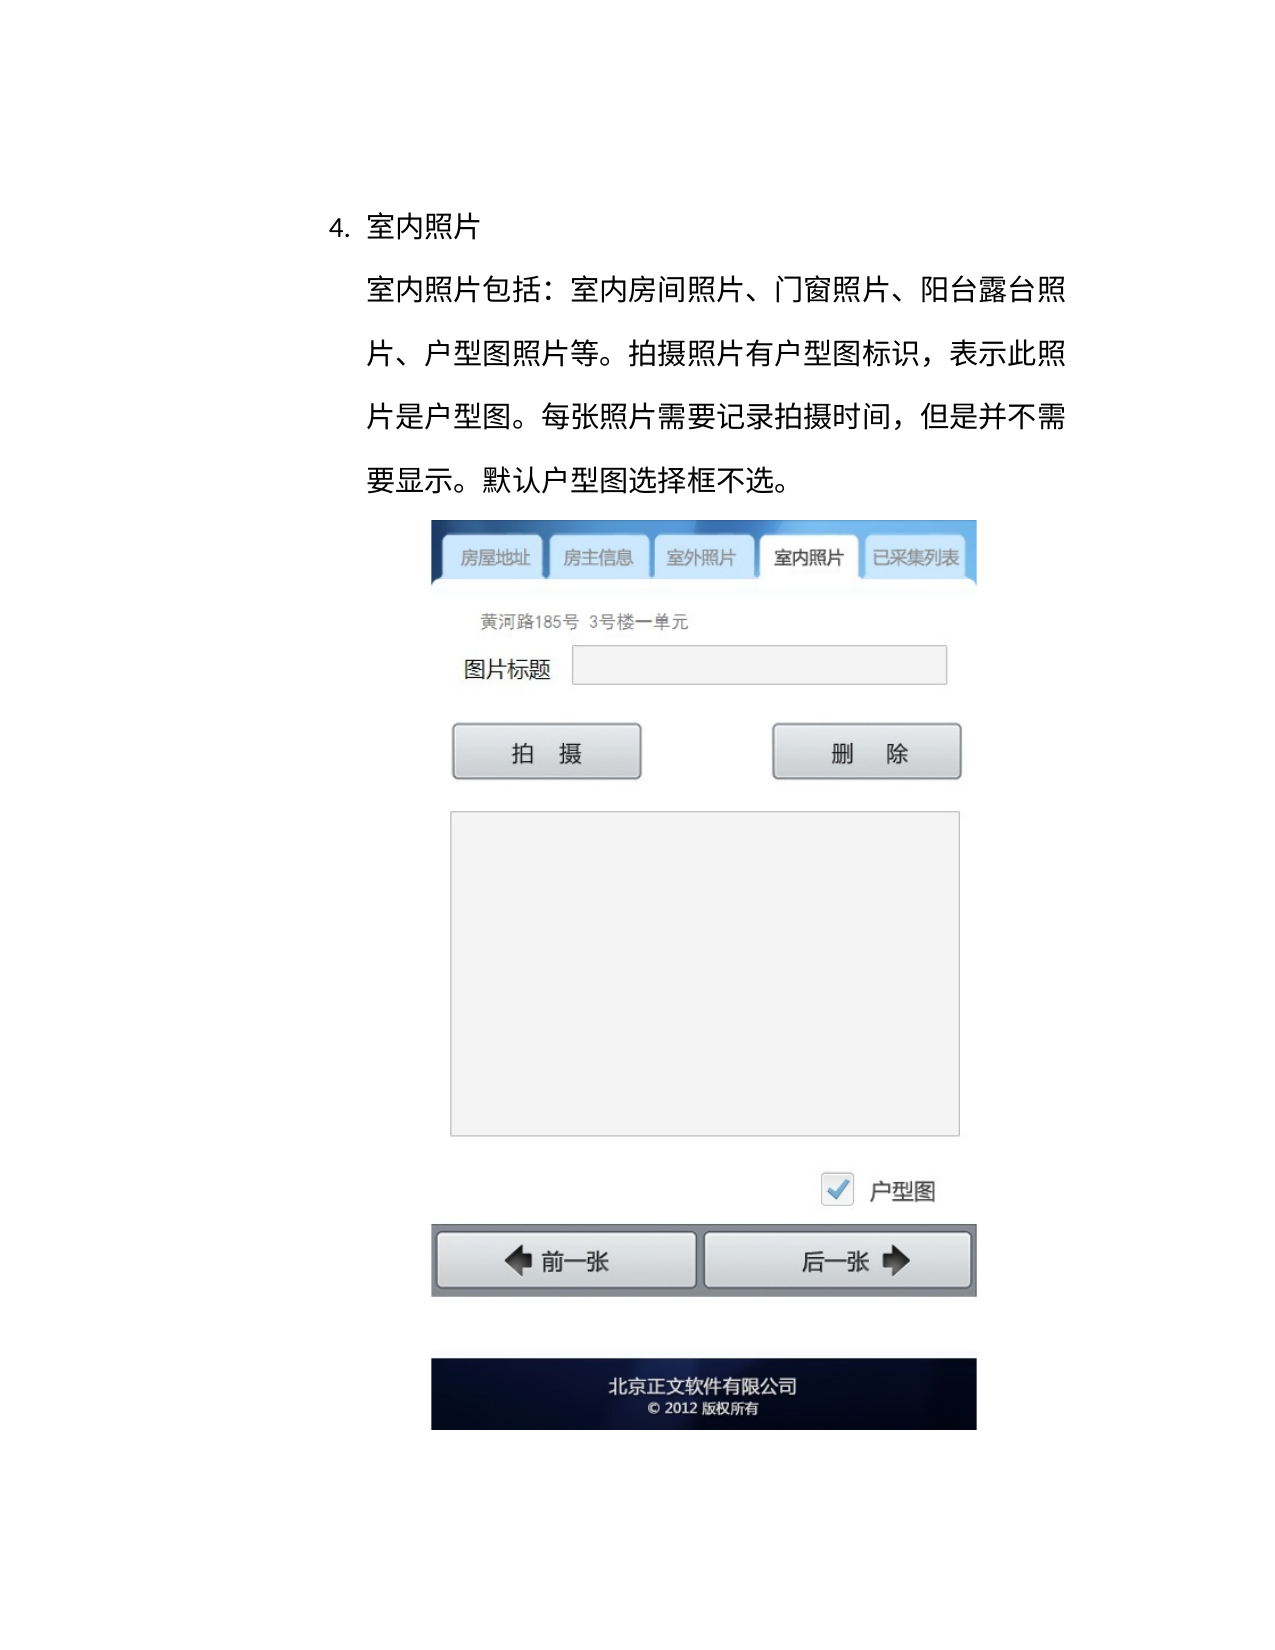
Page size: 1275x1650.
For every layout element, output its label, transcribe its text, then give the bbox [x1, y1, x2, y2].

picture [431, 520, 977, 1430]
list 室内照片 [328, 203, 1087, 246]
list 室内照片包括：室内房间照片、门窗照片、阳台露台照片、户型图照片等。拍摄照片有户型图标识，表示此照片是户型图。每张照片需要记录拍摄时间，但是并不需要显示。默认户型图选择框不选。 [366, 267, 1087, 499]
